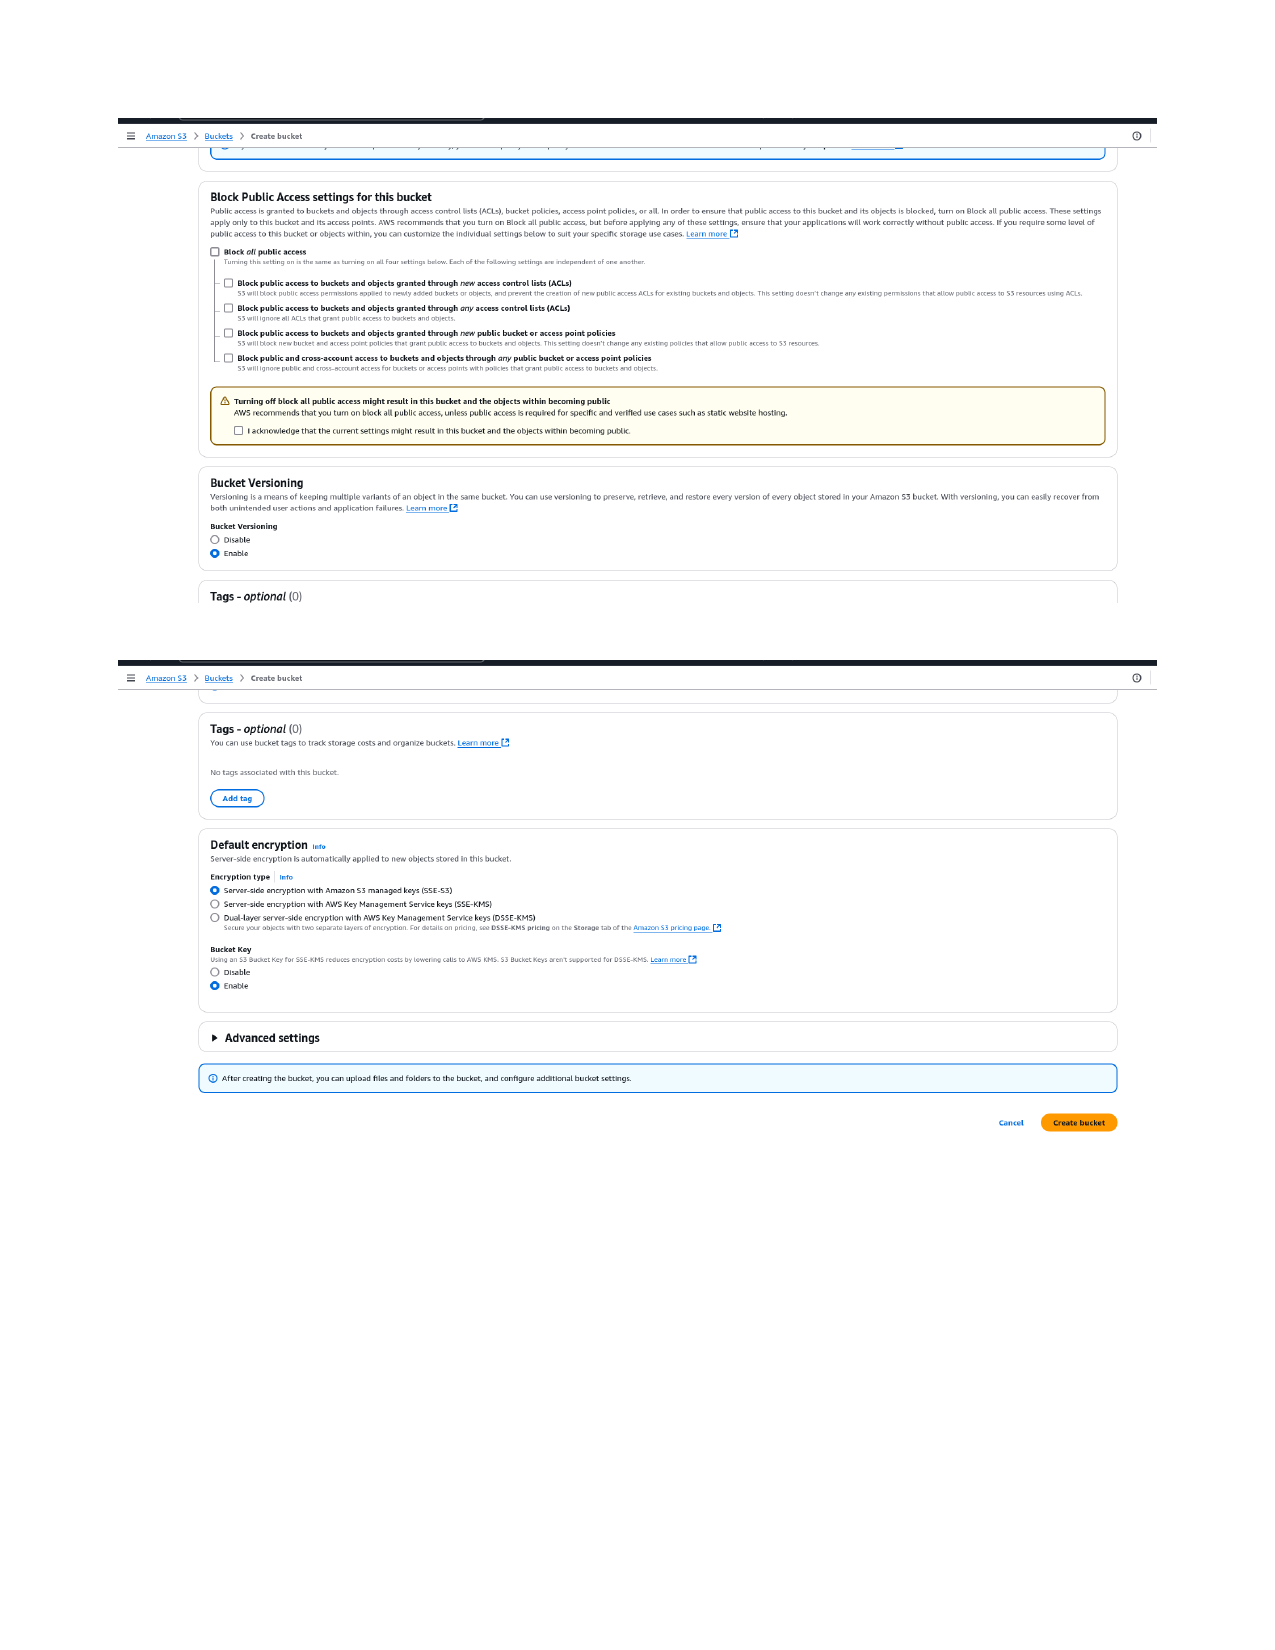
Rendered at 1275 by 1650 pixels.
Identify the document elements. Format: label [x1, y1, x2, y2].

picture [118, 118, 1157, 603]
picture [118, 660, 1157, 1145]
